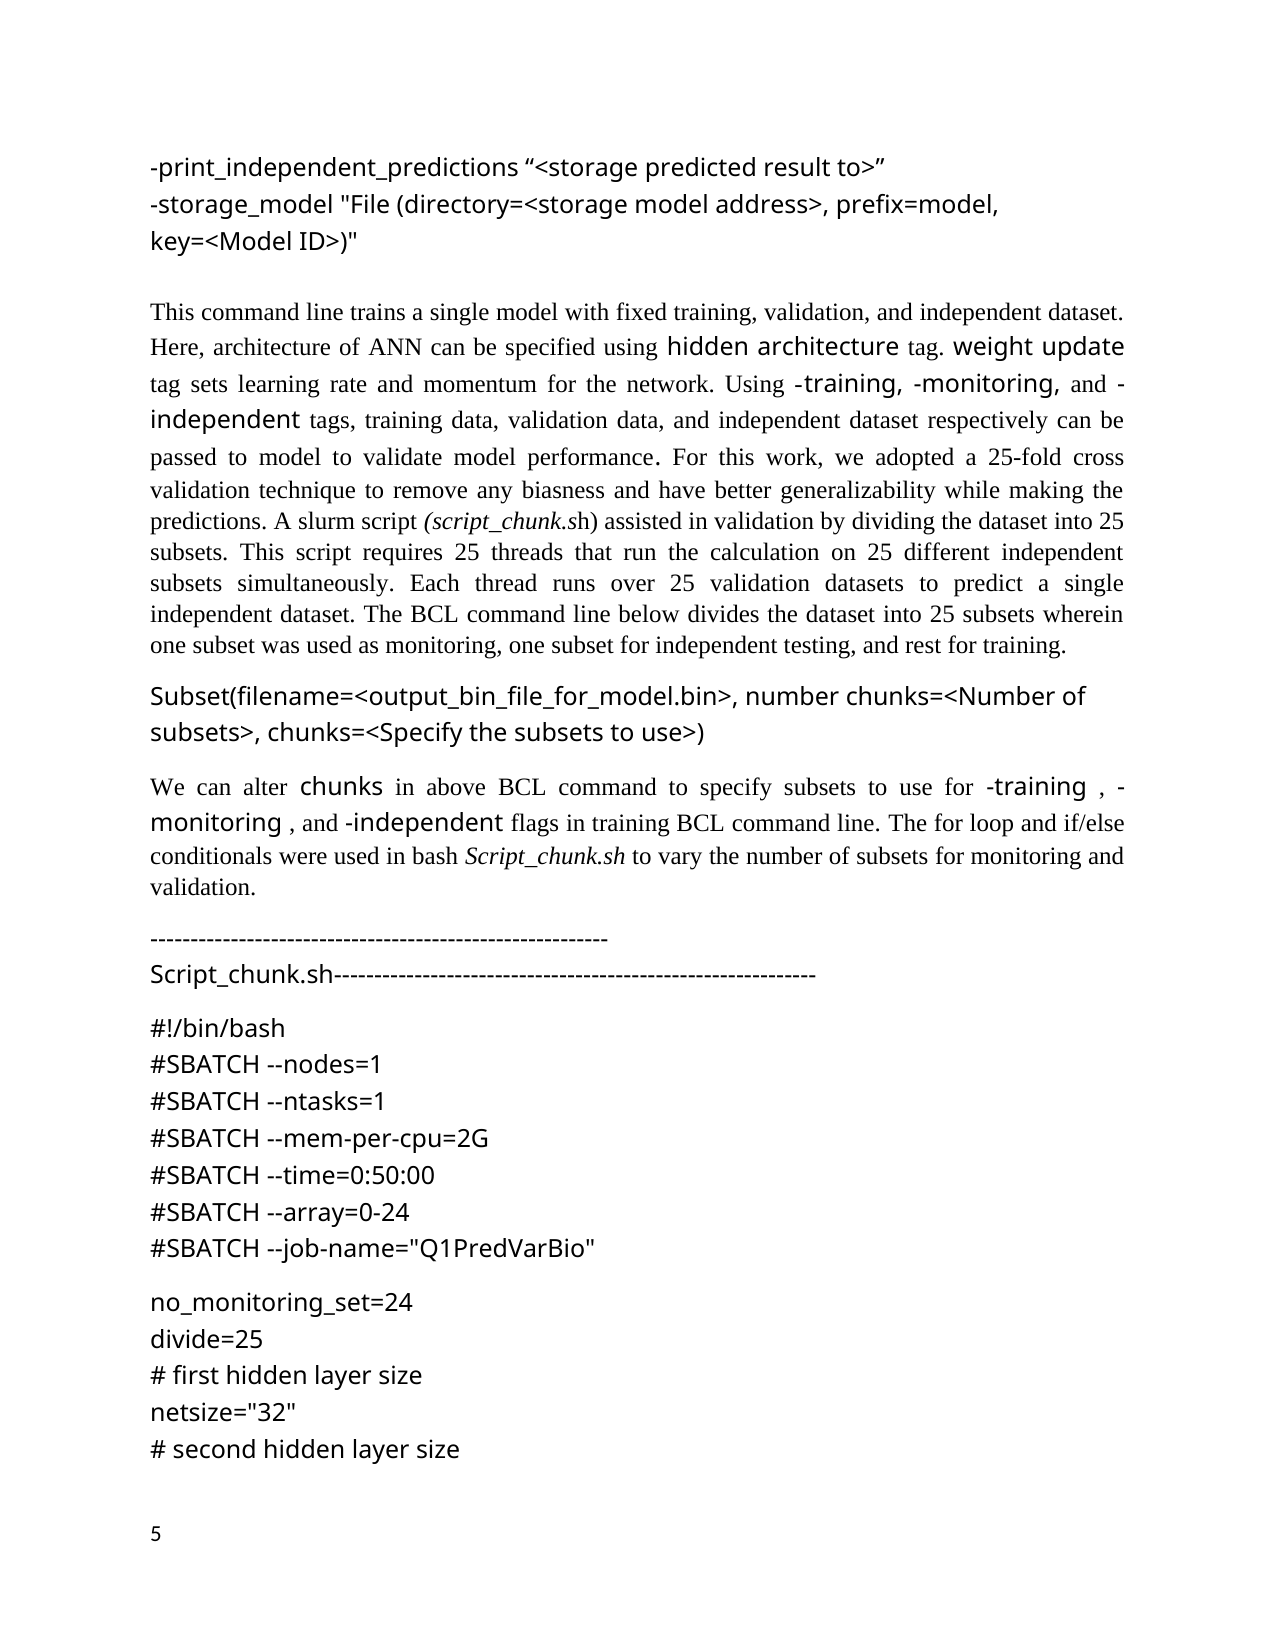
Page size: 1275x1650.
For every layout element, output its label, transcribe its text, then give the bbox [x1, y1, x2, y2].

text #SBATCH --mem-per-cpu=2G [150, 1121, 1125, 1155]
text #SBATCH --job-name="Q1PredVarBio" [150, 1231, 1125, 1265]
text netsize="32" [150, 1395, 1125, 1429]
text ---------------------------------------------------------Script_chunk.sh------------------------------------------------------------ [150, 920, 1125, 991]
text #!/bin/bash [150, 1010, 1125, 1044]
text #SBATCH --nodes=1 [150, 1047, 1125, 1081]
text Subset(filename=<output_bin_file_for_model.bin>, number chunks=<Number of subsets>, chunks=<Specify the subsets to use>) [150, 678, 1125, 749]
text -storage_model "File (directory=<storage model address>, prefix=model, key=<Model ID>)" [150, 187, 1125, 258]
text This command line trains a single model with fixed training, validation, and independent dataset. Here, architecture of ANN can be specified using hidden architecture tag. weight update tag sets learning rate and momentum for the network. Using -training, -monitoring, and -independent tags, training data, validation data, and independent dataset respectively can be passed to model to validate model performance. For this work, we adopted a 25-fold cross validation technique to remove any biasness and have better generalizability while making the predictions. A slurm script (script_chunk.sh) assisted in validation by dividing the dataset into 25 subsets. This script requires 25 threads that run the calculation on 25 different independent subsets simultaneously. Each thread runs over 25 validation datasets to predict a single independent dataset. The BCL command line below divides the dataset into 25 subsets wherein one subset was used as monitoring, one subset for independent testing, and rest for training. [150, 297, 1125, 659]
text # second hidden layer size [150, 1432, 1125, 1466]
text # first hidden layer size [150, 1358, 1125, 1392]
text #SBATCH --array=0-24 [150, 1194, 1125, 1228]
text -print_independent_predictions “<storage predicted result to>” [150, 150, 1125, 184]
text #SBATCH --ntasks=1 [150, 1084, 1125, 1118]
text no_monitoring_set=24 [150, 1284, 1125, 1318]
text divide=25 [150, 1321, 1125, 1355]
text We can alter chunks in above BCL command to specify subsets to use for -training , -monitoring , and -independent flags in training BCL command line. The for loop and if/else conditionals were used in bash Script_chunk.sh to vary the number of subsets for monitoring and validation. [150, 768, 1125, 901]
text #SBATCH --time=0:50:00 [150, 1157, 1125, 1192]
